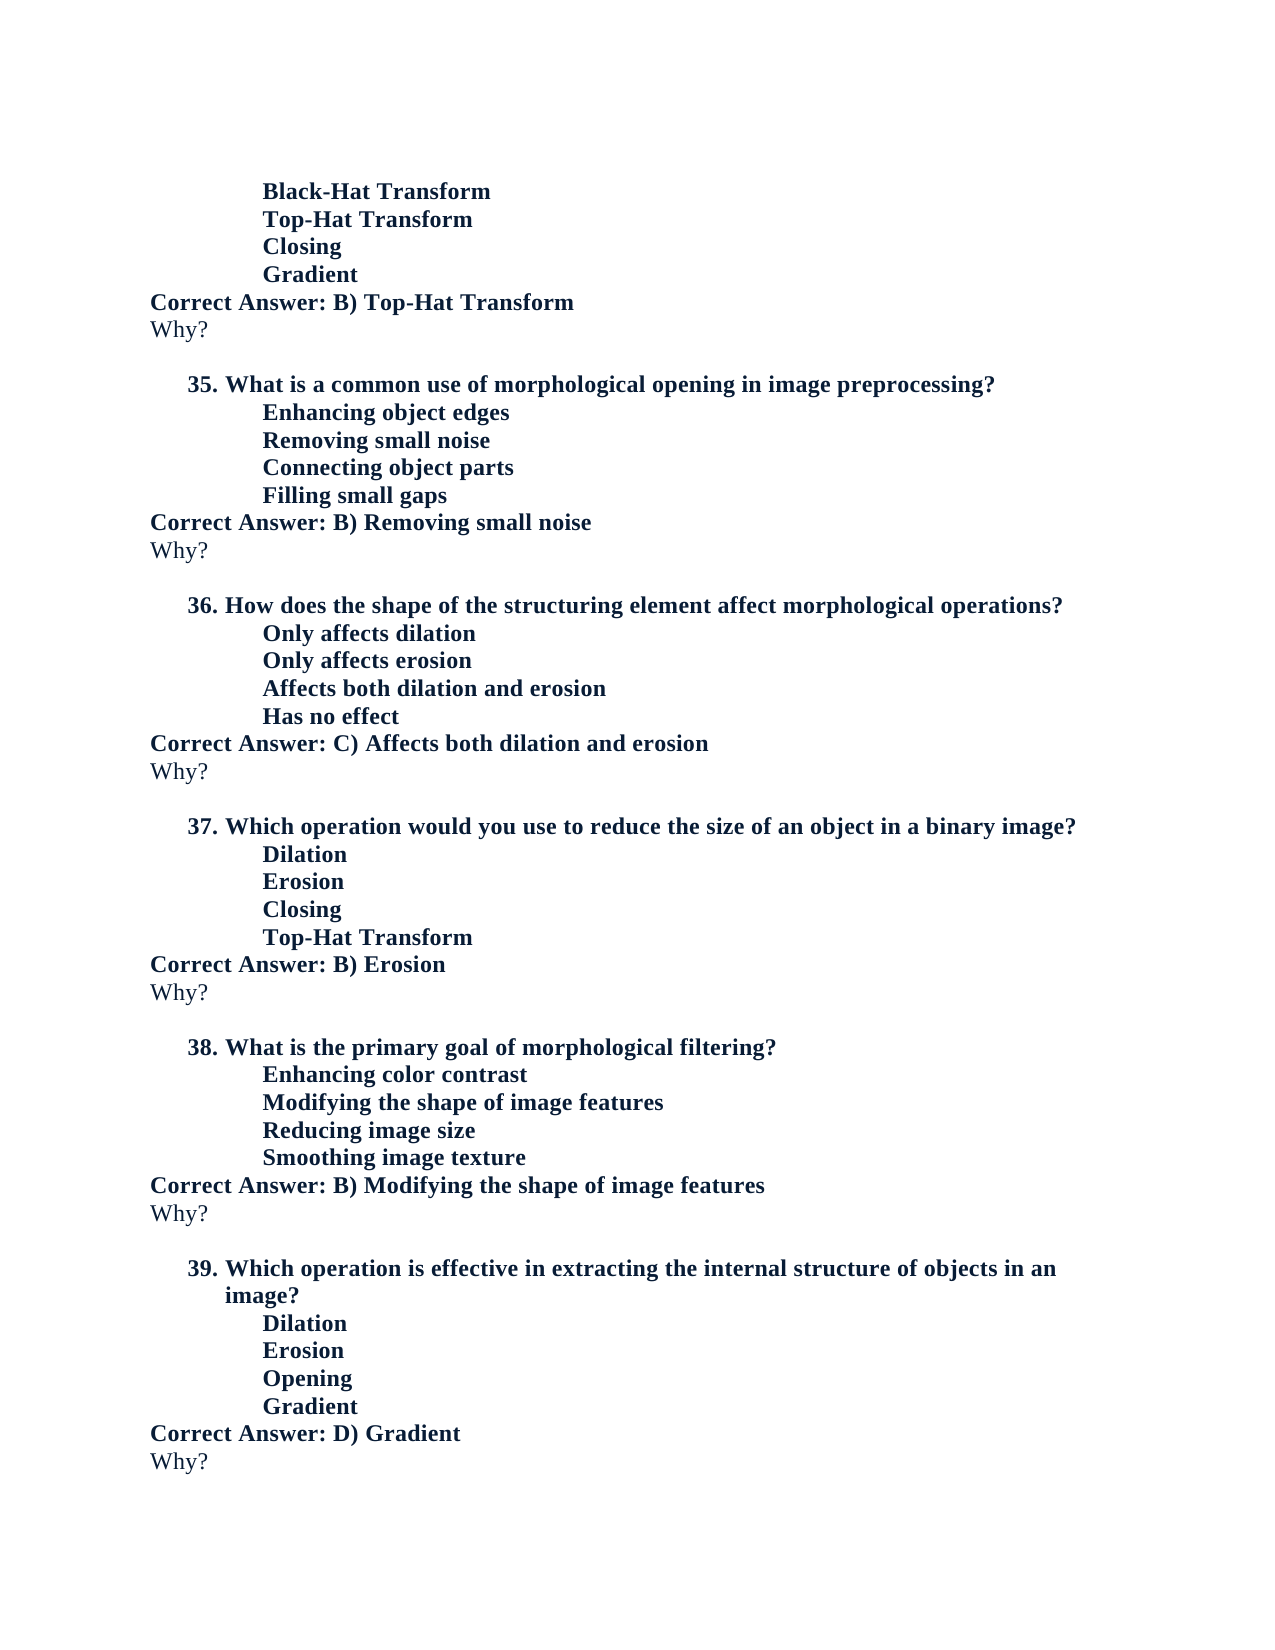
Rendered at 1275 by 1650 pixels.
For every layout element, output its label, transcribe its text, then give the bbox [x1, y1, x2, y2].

list What is the primary goal of morphological filtering? [187, 1033, 1125, 1061]
text Enhancing color contrast [262, 1061, 1125, 1088]
list What is a common use of morphological opening in image preprocessing? [187, 370, 1125, 398]
text Black-Hat Transform [262, 177, 1125, 205]
text Erosion [262, 1337, 1125, 1364]
text Correct Answer: B) Erosion [150, 950, 1125, 978]
text Reducing image size [262, 1116, 1125, 1143]
text Has no effect [262, 702, 1125, 729]
list Which operation is effective in extracting the internal structure of objects in an image? [187, 1254, 1125, 1309]
text Closing [262, 895, 1125, 922]
text Closing [262, 232, 1125, 260]
text Why? [150, 315, 1125, 343]
text Smoothing image texture [262, 1143, 1125, 1171]
list Which operation would you use to reduce the size of an object in a binary image? [187, 812, 1125, 840]
text Gradient [262, 1392, 1125, 1419]
text Why? [150, 1198, 1125, 1226]
text Removing small noise [262, 426, 1125, 453]
text Correct Answer: D) Gradient [150, 1419, 1125, 1447]
text Dilation [262, 1309, 1125, 1337]
text Only affects erosion [262, 646, 1125, 674]
text Why? [150, 757, 1125, 784]
text Filling small gaps [262, 481, 1125, 508]
text Affects both dilation and erosion [262, 674, 1125, 702]
text Why? [150, 978, 1125, 1005]
text Connecting object parts [262, 453, 1125, 481]
text Dilation [262, 840, 1125, 867]
list How does the shape of the structuring element affect morphological operations? [187, 591, 1125, 619]
text Correct Answer: B) Top-Hat Transform [150, 288, 1125, 315]
text Correct Answer: B) Removing small noise [150, 508, 1125, 536]
text Top-Hat Transform [262, 922, 1125, 950]
text Why? [150, 1447, 1125, 1474]
text Only affects dilation [262, 619, 1125, 646]
text Enhancing object edges [262, 398, 1125, 426]
text Erosion [262, 867, 1125, 895]
text Top-Hat Transform [262, 205, 1125, 232]
text Opening [262, 1364, 1125, 1392]
text Why? [150, 536, 1125, 564]
text Correct Answer: B) Modifying the shape of image features [150, 1171, 1125, 1198]
text Modifying the shape of image features [262, 1088, 1125, 1116]
text Gradient [262, 260, 1125, 288]
text Correct Answer: C) Affects both dilation and erosion [150, 729, 1125, 757]
